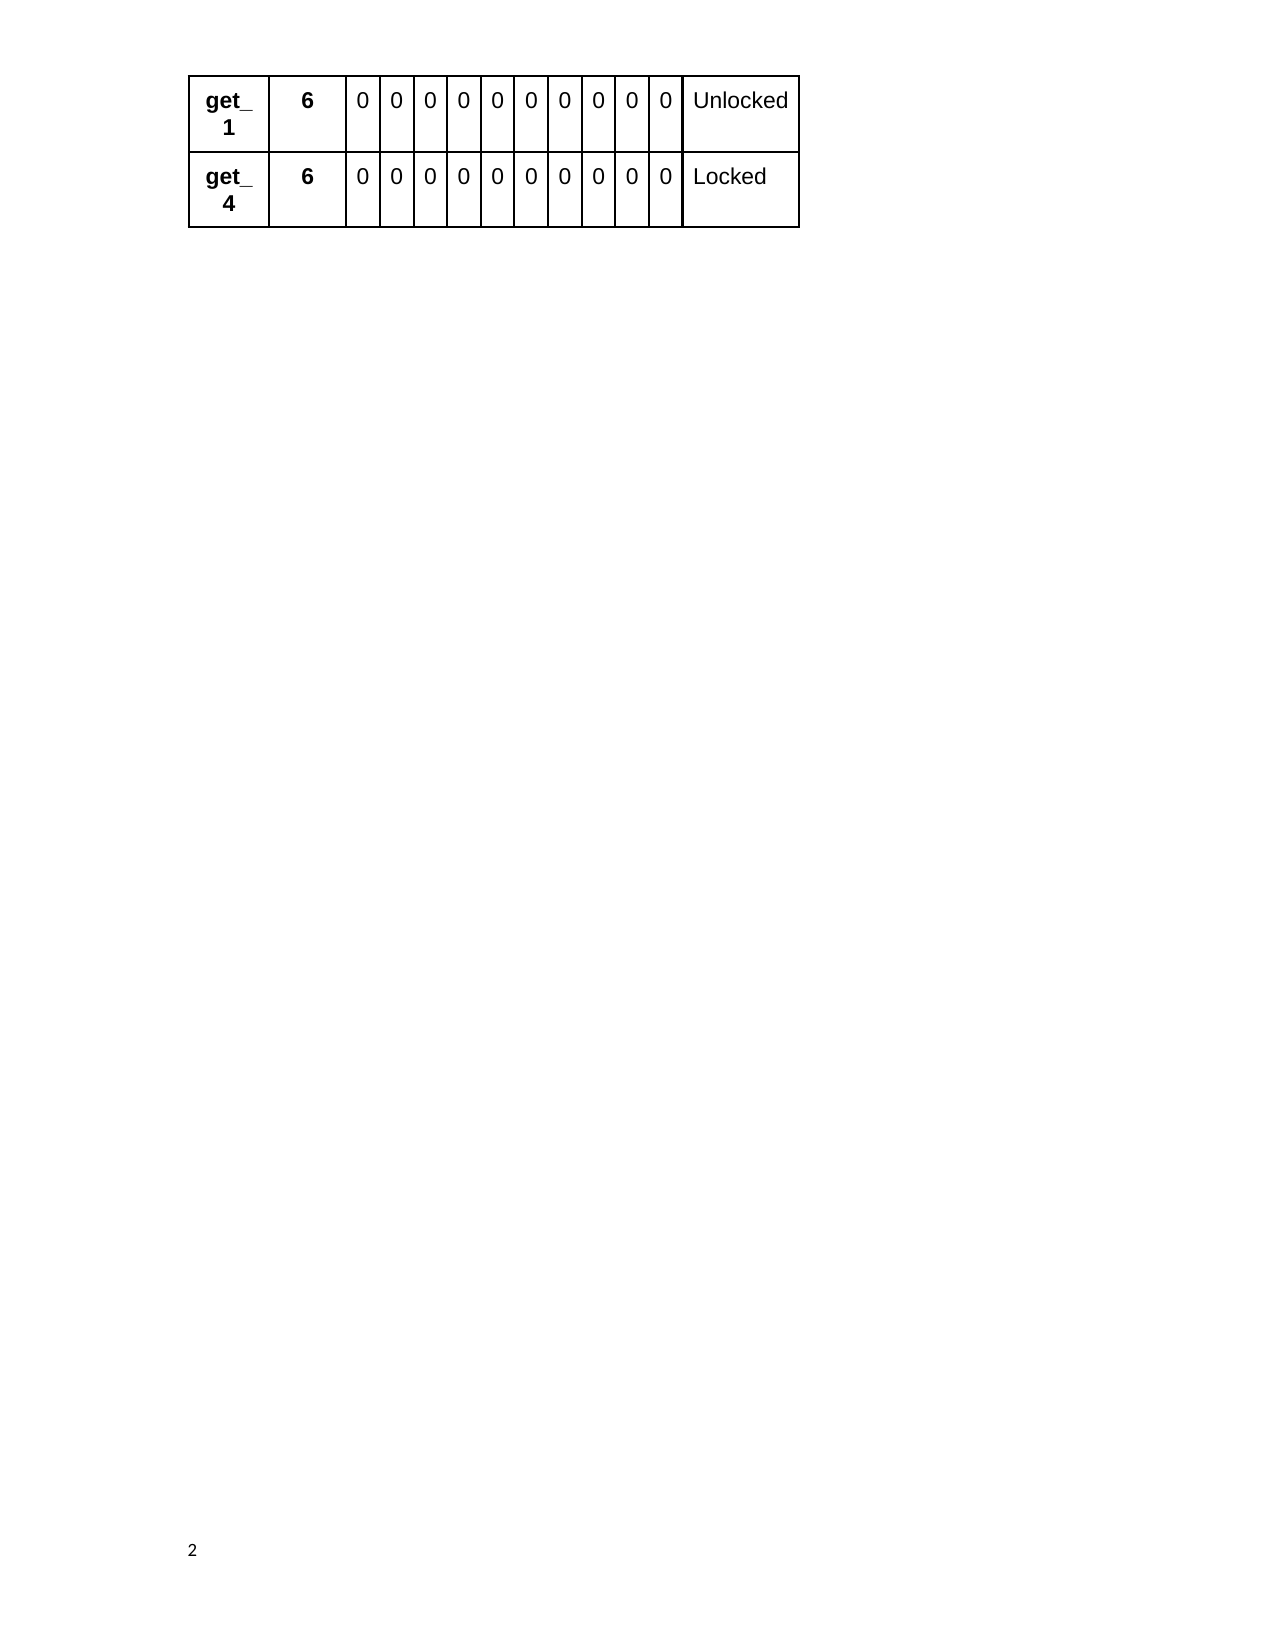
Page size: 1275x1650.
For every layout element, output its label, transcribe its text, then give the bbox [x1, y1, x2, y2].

table_cell 0 [415, 77, 446, 151]
table_cell 0 [549, 77, 581, 151]
table_cell 0 [515, 153, 547, 226]
table_cell 0 [347, 153, 379, 226]
table_cell 0 [347, 77, 379, 151]
table_cell 0 [616, 153, 648, 226]
table_cell 0 [583, 77, 614, 151]
table_cell 0 [482, 77, 513, 151]
table_cell 0 [583, 153, 614, 226]
table_cell 0 [415, 153, 446, 226]
table_cell 0 [549, 153, 581, 226]
table_cell get_1 [190, 77, 268, 151]
table_cell 0 [650, 77, 681, 151]
table_cell 0 [448, 77, 480, 151]
table_cell 6 [270, 77, 345, 151]
table_cell 0 [482, 153, 513, 226]
table_cell 0 [381, 77, 413, 151]
table_cell get_4 [190, 153, 268, 226]
table_cell Locked [684, 153, 798, 226]
table_cell 0 [381, 153, 413, 226]
table_cell 0 [448, 153, 480, 226]
table_cell 0 [515, 77, 547, 151]
table_cell 0 [650, 153, 681, 226]
table_cell Unlocked [684, 77, 798, 151]
table_cell 6 [270, 153, 345, 226]
table_cell 0 [616, 77, 648, 151]
